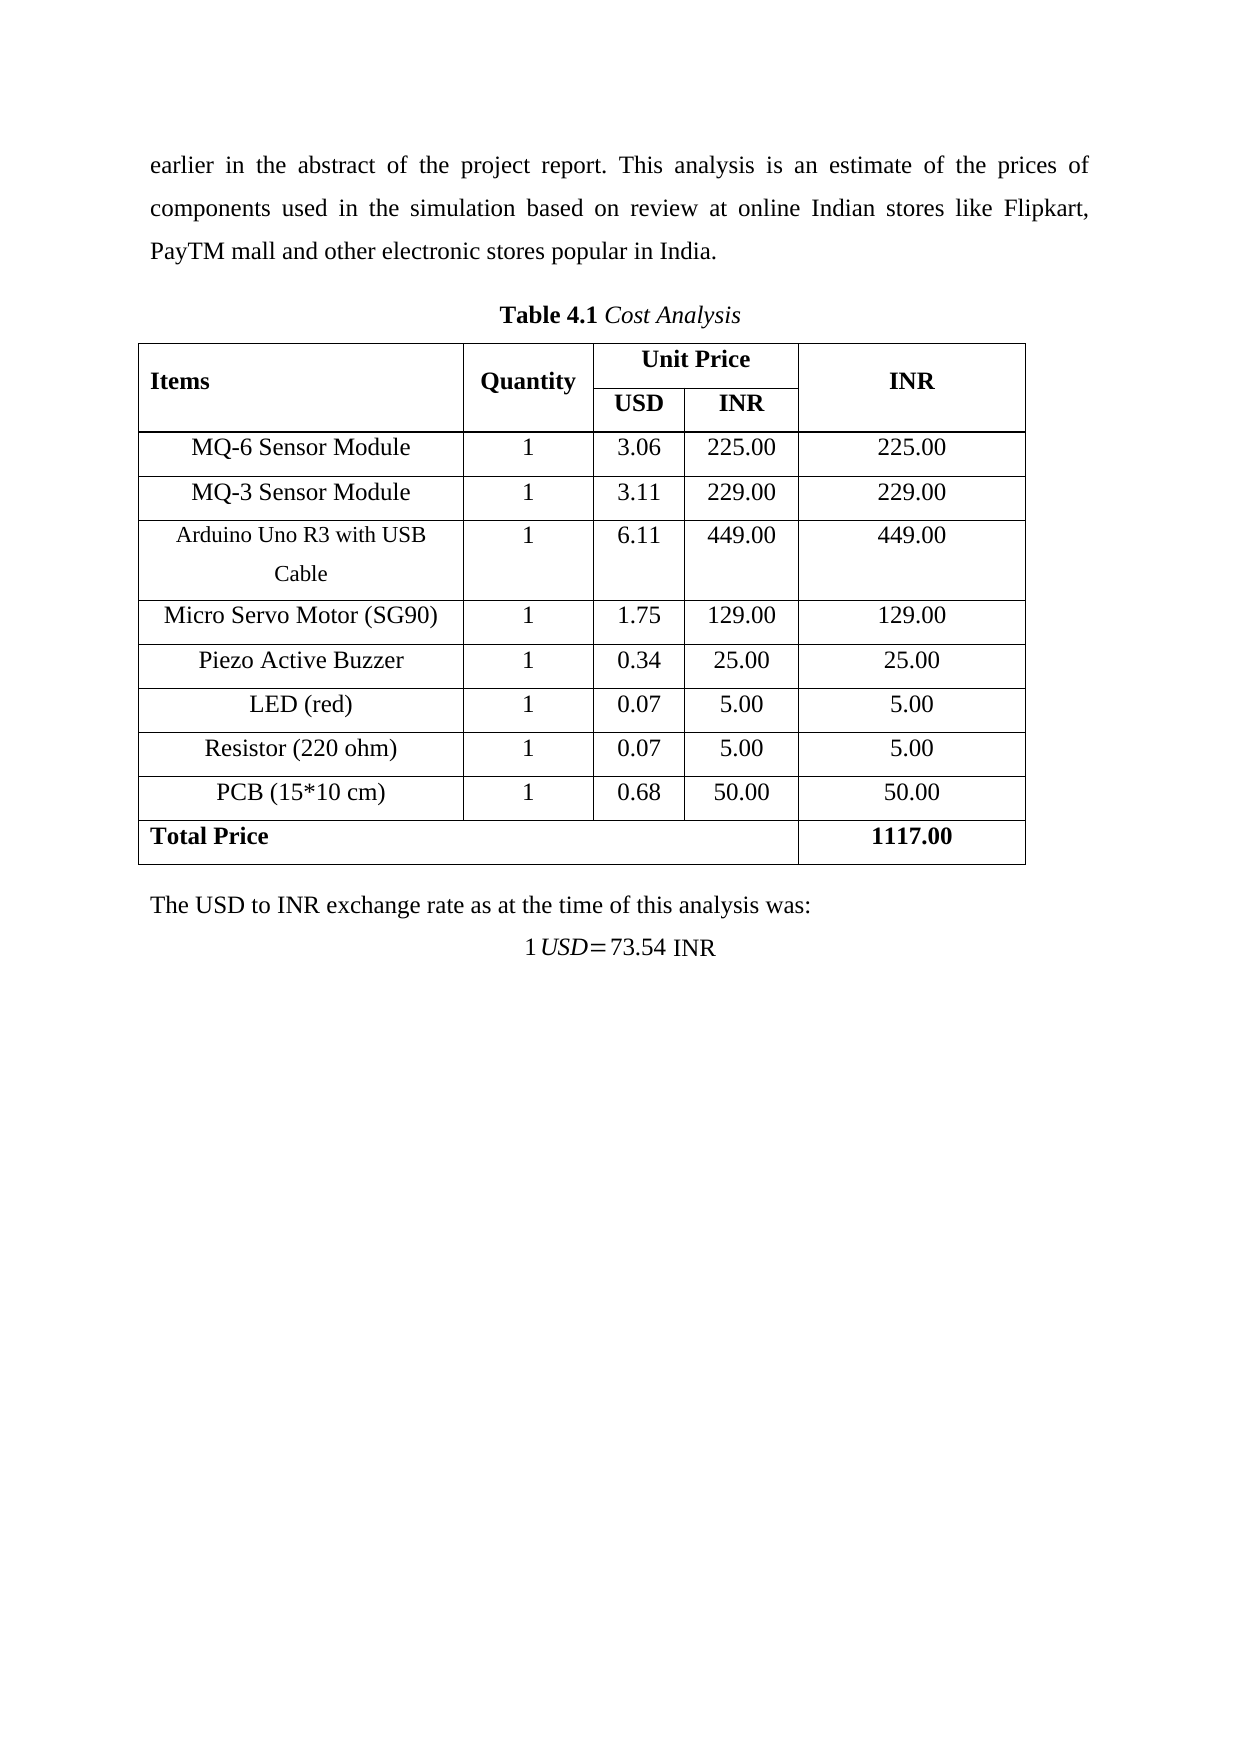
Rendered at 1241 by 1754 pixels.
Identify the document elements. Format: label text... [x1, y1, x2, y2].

table_cell 5.00 [799, 733, 1025, 776]
table_cell 0.07 [594, 733, 684, 776]
table_header Quantity [464, 344, 593, 431]
table_cell 5.00 [799, 689, 1025, 732]
table_cell 0.34 [594, 645, 684, 688]
table_cell 1 [464, 477, 593, 519]
table_cell 1 [464, 645, 593, 688]
table_cell INR [685, 389, 798, 431]
table_cell 3.06 [594, 433, 684, 476]
table_cell 449.00 [685, 521, 798, 599]
table_cell 5.00 [685, 689, 798, 732]
table_cell Total Price [139, 821, 798, 864]
table_cell 225.00 [685, 433, 798, 476]
table_cell 0.07 [594, 689, 684, 732]
table_cell 25.00 [685, 645, 798, 688]
table_cell 225.00 [799, 433, 1025, 476]
table_cell 1.75 [594, 601, 684, 644]
table_header Unit Price [594, 344, 798, 387]
table_cell 1 [464, 777, 593, 820]
table_cell 0.68 [594, 777, 684, 820]
table_cell Micro Servo Motor (SG90) [139, 601, 463, 644]
table_cell 25.00 [799, 645, 1025, 688]
table_cell LED (red) [139, 689, 463, 732]
table_cell 229.00 [685, 477, 798, 519]
table_cell 5.00 [685, 733, 798, 776]
table_cell 129.00 [799, 601, 1025, 644]
table_cell MQ-3 Sensor Module [139, 477, 463, 519]
table_cell 3.11 [594, 477, 684, 519]
table_header INR [799, 344, 1025, 431]
table_cell 229.00 [799, 477, 1025, 519]
table_cell 1117.00 [799, 821, 1025, 864]
table_cell Arduino Uno R3 with USB Cable [139, 521, 463, 599]
table_cell 449.00 [799, 521, 1025, 599]
table_cell Piezo Active Buzzer [139, 645, 463, 688]
table_header Items [139, 344, 463, 431]
table_cell PCB (15*10 cm) [139, 777, 463, 820]
table_cell MQ-6 Sensor Module [139, 433, 463, 476]
table_cell 129.00 [685, 601, 798, 644]
table_cell USD [594, 389, 684, 431]
text Table 4.1 Cost Analysis [150, 300, 1090, 329]
table_cell Resistor (220 ohm) [139, 733, 463, 776]
table_cell 1 [464, 521, 593, 599]
table_cell 1 [464, 689, 593, 732]
table_cell 1 [464, 733, 593, 776]
table_cell 1 [464, 433, 593, 476]
table_cell 1 [464, 601, 593, 644]
table_cell 50.00 [685, 777, 798, 820]
text INR [150, 933, 1090, 962]
table_cell 6.11 [594, 521, 684, 599]
text The USD to INR exchange rate as at the time of this analysis was: [150, 890, 1090, 919]
table_cell 50.00 [799, 777, 1025, 820]
